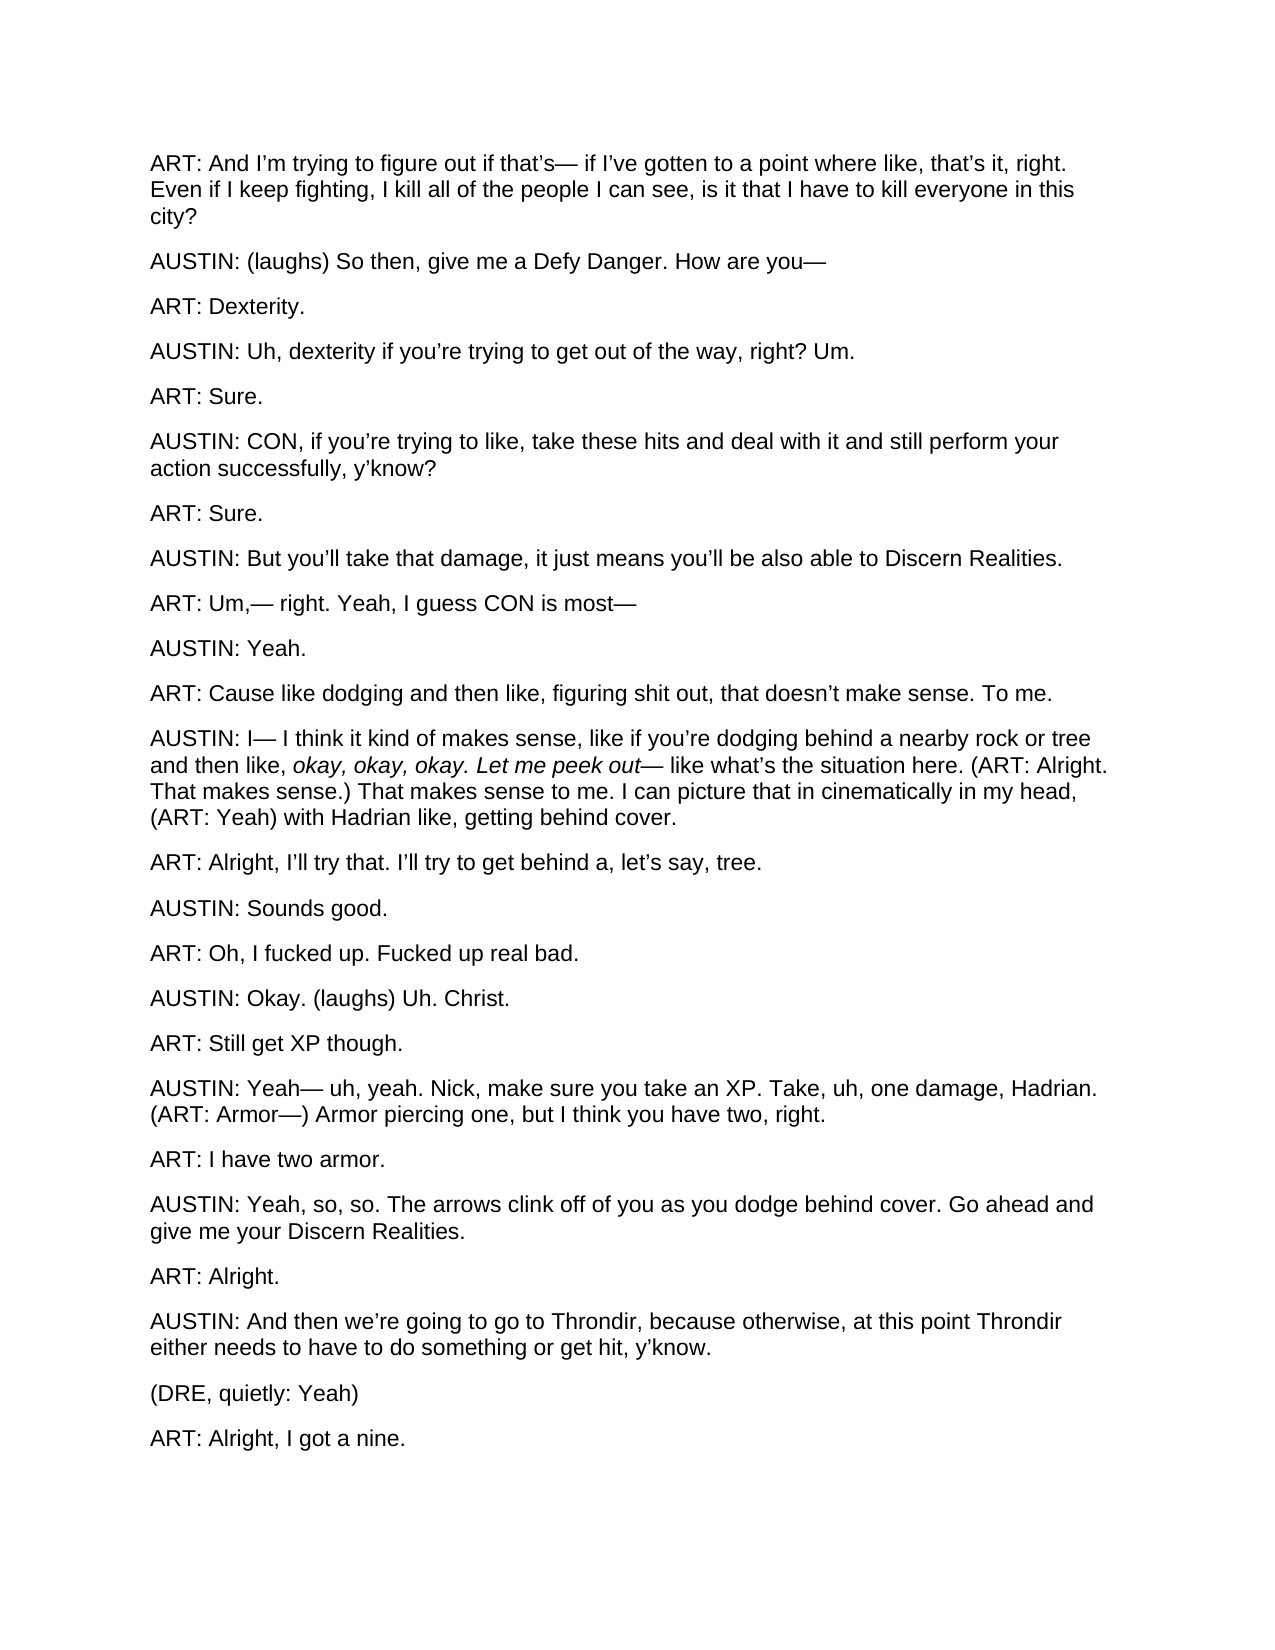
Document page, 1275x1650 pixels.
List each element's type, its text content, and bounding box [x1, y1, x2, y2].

text ART: Alright. [150, 1263, 1125, 1289]
text ART: And I’m trying to figure out if that’s— if I’ve gotten to a point where like, that’s it, right. Even if I keep fighting, I kill all of the people I can see, is it that I have to kill everyone in this city? [150, 150, 1125, 229]
text ART: Still get XP though. [150, 1030, 1125, 1056]
text AUSTIN: Yeah, so, so. The arrows clink off of you as you dodge behind cover. Go ahead and give me your Discern Realities. [150, 1191, 1125, 1244]
text ART: Sure. [150, 383, 1125, 409]
text ART: Alright, I’ll try that. I’ll try to get behind a, let’s say, tree. [150, 849, 1125, 876]
text AUSTIN: Yeah— uh, yeah. Nick, make sure you take an XP. Take, uh, one damage, Hadrian. (ART: Armor—) Armor piercing one, but I think you have two, right. [150, 1075, 1125, 1128]
text AUSTIN: I— I think it kind of makes sense, like if you’re dodging behind a nearby rock or tree and then like, okay, okay, okay. Let me peek out— like what’s the situation here. (ART: Alright. That makes sense.) That makes sense to me. I can picture that in cinematically in my head, (ART: Yeah) with Hadrian like, getting behind cover. [150, 725, 1125, 831]
text AUSTIN: (laughs) So then, give me a Defy Danger. How are you— [150, 248, 1125, 274]
text ART: Dexterity. [150, 293, 1125, 319]
text AUSTIN: But you’ll take that damage, it just means you’ll be also able to Discern Realities. [150, 545, 1125, 571]
text AUSTIN: Sounds good. [150, 894, 1125, 921]
text ART: Um,— right. Yeah, I guess CON is most— [150, 590, 1125, 616]
text AUSTIN: Okay. (laughs) Uh. Christ. [150, 985, 1125, 1011]
text (DRE, quietly: Yeah) [150, 1379, 1125, 1406]
text ART: I have two armor. [150, 1146, 1125, 1173]
text ART: Sure. [150, 500, 1125, 526]
text AUSTIN: CON, if you’re trying to like, take these hits and deal with it and still perform your action successfully, y’know? [150, 428, 1125, 481]
text AUSTIN: Yeah. [150, 635, 1125, 661]
text ART: Alright, I got a nine. [150, 1424, 1125, 1451]
text ART: Cause like dodging and then like, figuring shit out, that doesn’t make sense. To me. [150, 680, 1125, 706]
text AUSTIN: Uh, dexterity if you’re trying to get out of the way, right? Um. [150, 338, 1125, 364]
text ART: Oh, I fucked up. Fucked up real bad. [150, 939, 1125, 966]
text AUSTIN: And then we’re going to go to Throndir, because otherwise, at this point Throndir either needs to have to do something or get hit, y’know. [150, 1308, 1125, 1361]
